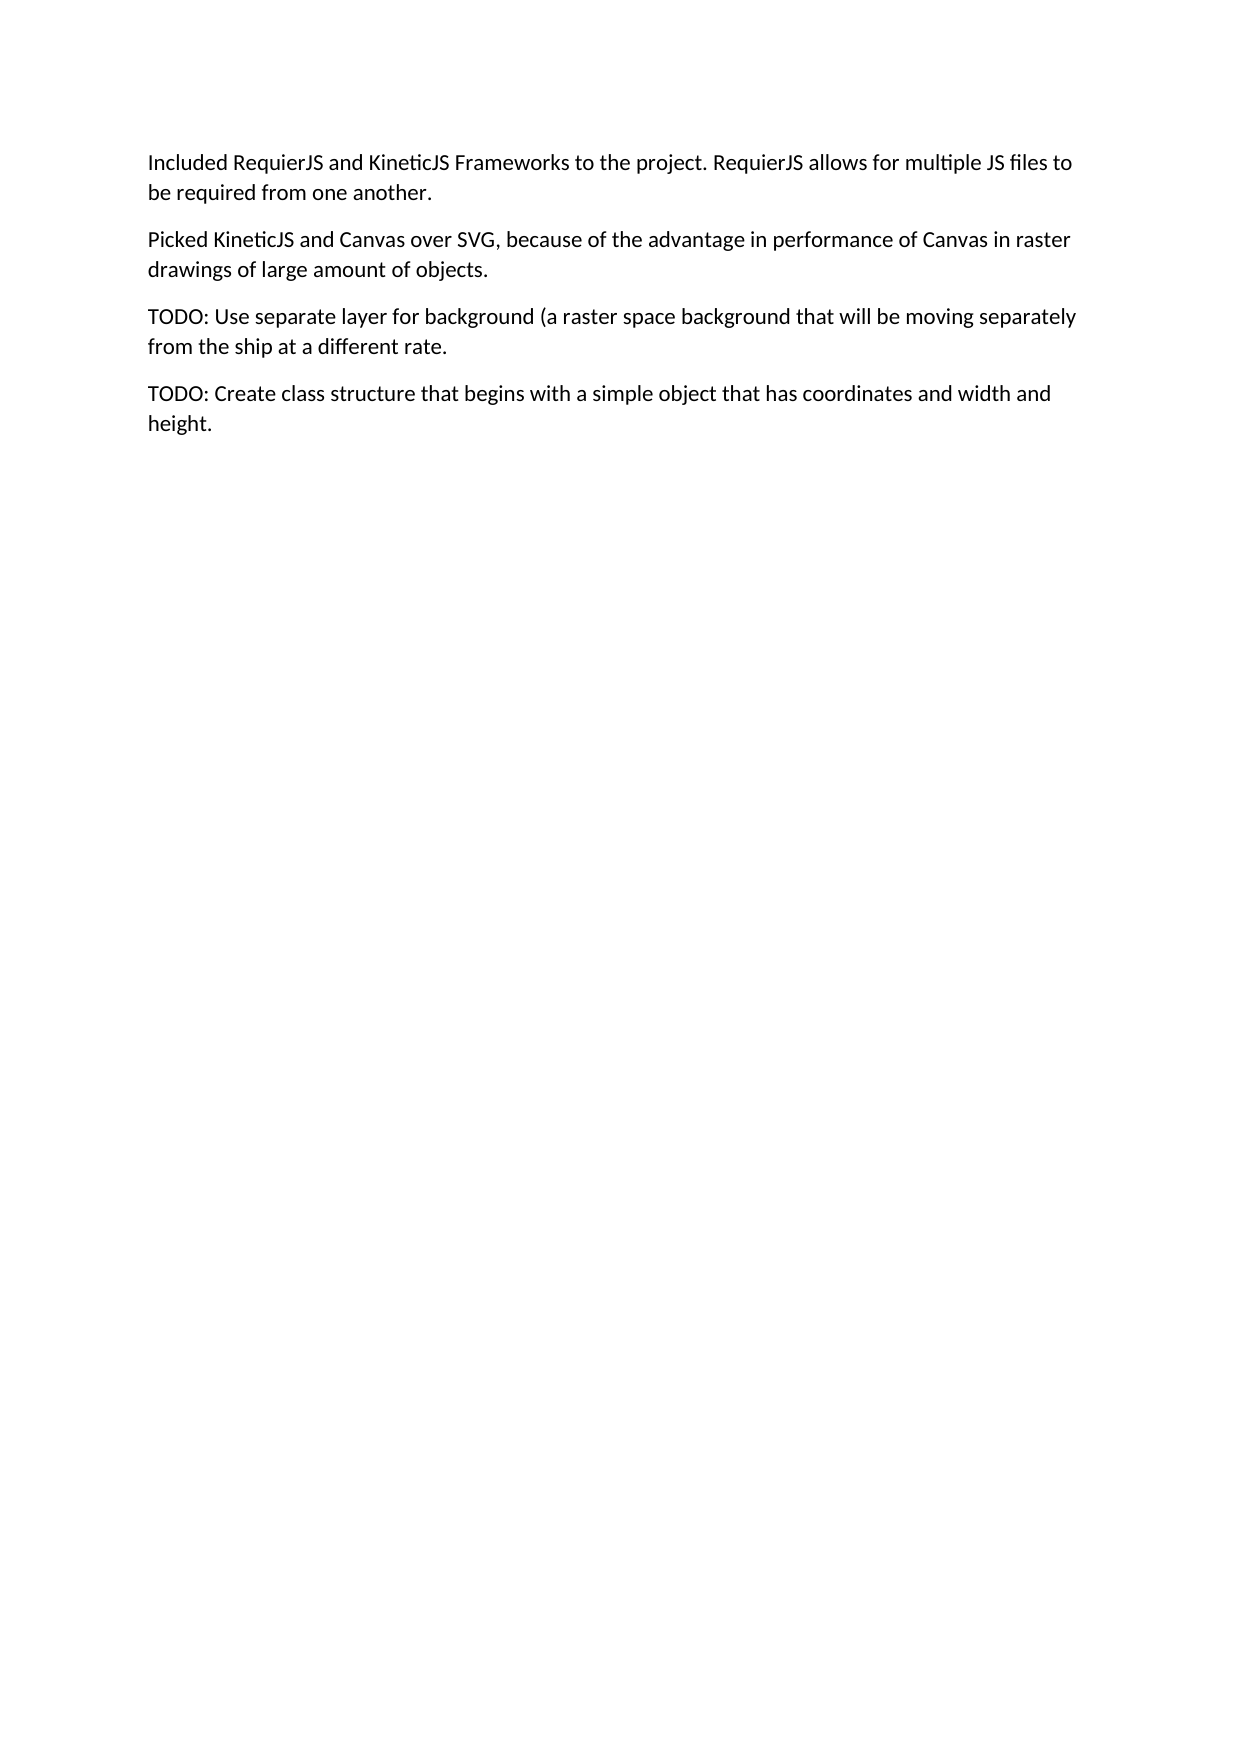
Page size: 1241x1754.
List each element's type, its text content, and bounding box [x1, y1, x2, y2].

text Included RequierJS and KineticJS Frameworks to the project. RequierJS allows for multiple JS files to be required from one another. [148, 148, 1093, 206]
text Picked KineticJS and Canvas over SVG, because of the advantage in performance of Canvas in raster drawings of large amount of objects. [148, 225, 1093, 283]
text TODO: Use separate layer for background (a raster space background that will be moving separately from the ship at a different rate. [148, 302, 1093, 360]
text TODO: Create class structure that begins with a simple object that has coordinates and width and height. [148, 379, 1093, 437]
